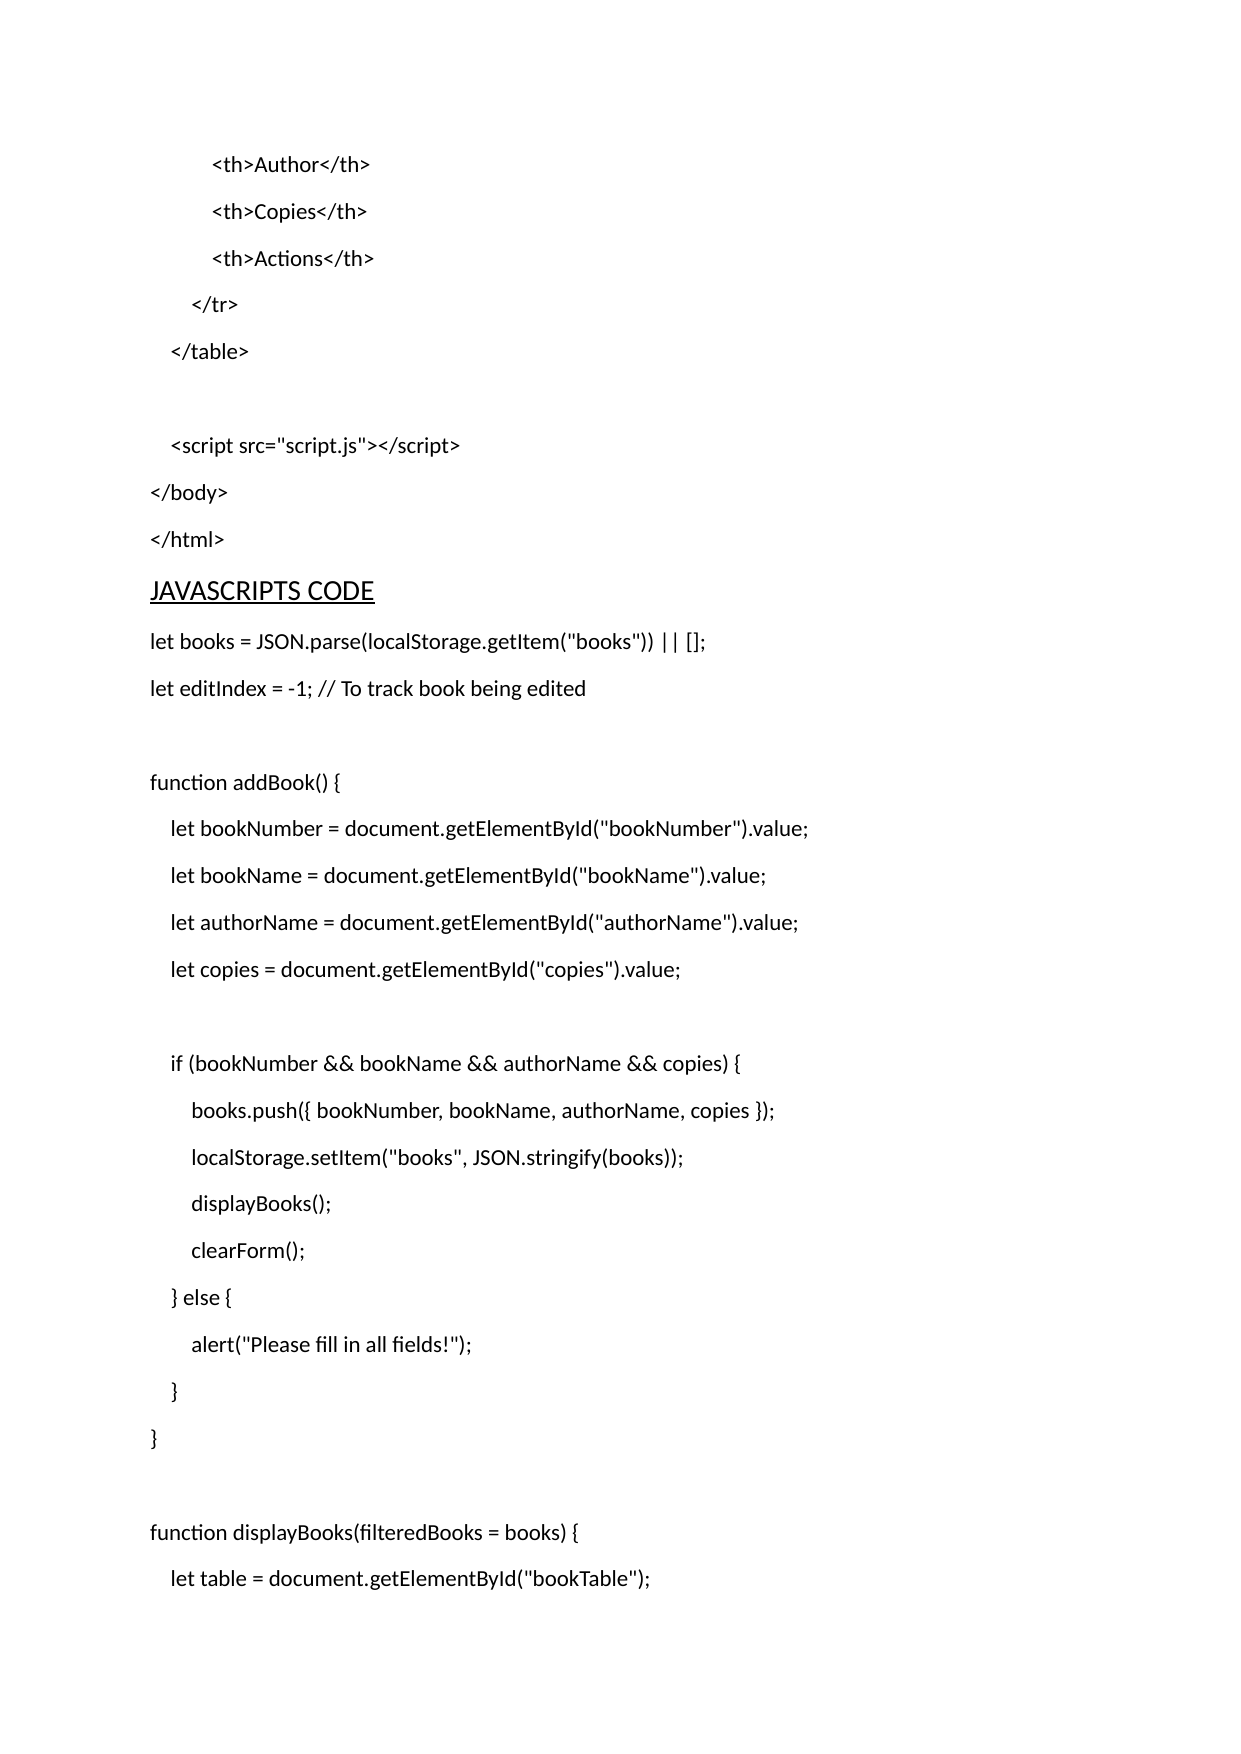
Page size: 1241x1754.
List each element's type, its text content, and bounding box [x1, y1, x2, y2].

text if (bookNumber && bookName && authorName && copies) { [150, 1049, 1090, 1077]
text } [150, 1377, 1090, 1405]
text <script src="script.js"></script> [150, 431, 1090, 459]
text <th>Actions</th> [150, 244, 1090, 272]
text clearForm(); [150, 1236, 1090, 1264]
text let editIndex = -1; // To track book being edited [150, 674, 1090, 702]
text </html> [150, 525, 1090, 553]
text let authorName = document.getElementById("authorName").value; [150, 908, 1090, 936]
text function displayBooks(filteredBooks = books) { [150, 1518, 1090, 1546]
text displayBooks(); [150, 1189, 1090, 1217]
text <th>Author</th> [150, 150, 1090, 178]
text let bookName = document.getElementById("bookName").value; [150, 861, 1090, 889]
text </tr> [150, 291, 1090, 319]
text </body> [150, 478, 1090, 506]
text localStorage.setItem("books", JSON.stringify(books)); [150, 1143, 1090, 1171]
text alert("Please fill in all fields!"); [150, 1330, 1090, 1358]
text JAVASCRIPTS CODE [150, 572, 1090, 607]
text } [150, 1424, 1090, 1452]
text </table> [150, 337, 1090, 366]
text books.push({ bookNumber, bookName, authorName, copies }); [150, 1096, 1090, 1124]
text let books = JSON.parse(localStorage.getItem("books")) || []; [150, 627, 1090, 655]
text let copies = document.getElementById("copies").value; [150, 955, 1090, 983]
text function addBook() { [150, 768, 1090, 796]
text let table = document.getElementById("bookTable"); [150, 1564, 1090, 1592]
text let bookNumber = document.getElementById("bookNumber").value; [150, 814, 1090, 842]
text } else { [150, 1283, 1090, 1311]
text <th>Copies</th> [150, 197, 1090, 225]
